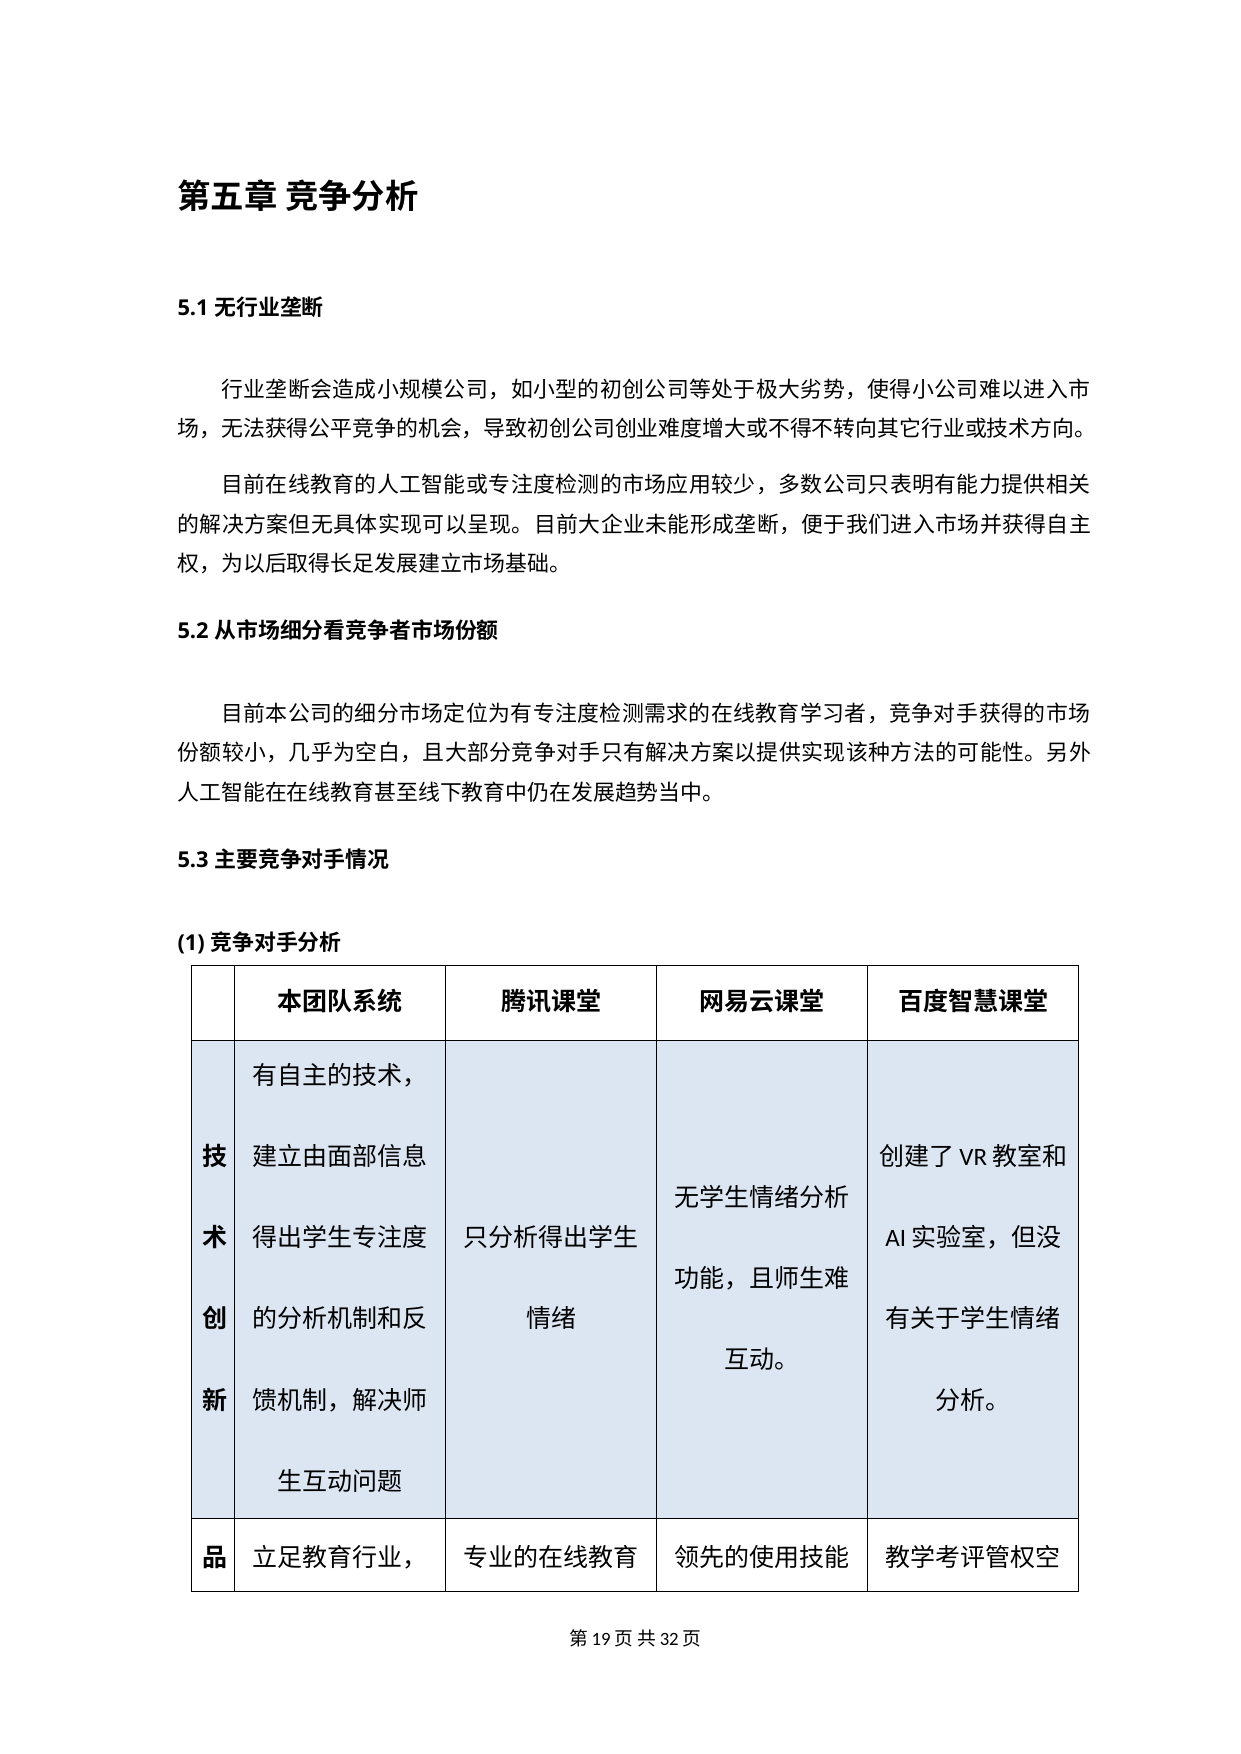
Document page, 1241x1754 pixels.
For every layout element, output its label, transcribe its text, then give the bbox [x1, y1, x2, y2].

text (1) 竞争对手分析 [177, 924, 1092, 957]
text 行业垄断会造成小规模公司，如小型的初创公司等处于极大劣势，使得小公司难以进入市场，无法获得公平竞争的机会，导致初创公司创业难度增大或不得不转向其它行业或技术方向。 [177, 372, 1092, 443]
subtitle 5.2 从市场细分看竞争者市场份额 [177, 613, 1092, 646]
table_header [192, 966, 234, 1040]
table_cell 教学考评管权空间赋能 [868, 1519, 1078, 1591]
table_cell 无学生情绪分析功能，且师生难互动。 [657, 1041, 867, 1518]
table_cell 品牌文化 [192, 1519, 234, 1591]
table_cell 领先的使用技能学习平台 [657, 1519, 867, 1591]
table_cell 创建了VR教室和AI实验室，但没有关于学生情绪分析。 [868, 1041, 1078, 1518]
table_header 网易云课堂 [657, 966, 867, 1040]
table_cell 只分析得出学生情绪 [446, 1041, 656, 1518]
subtitle 5.3 主要竞争对手情况 [177, 842, 1092, 874]
table_header 百度智慧课堂 [868, 966, 1078, 1040]
table_cell 专业的在线教育平台 [446, 1519, 656, 1591]
table_header 腾讯课堂 [446, 966, 656, 1040]
subtitle 第五章 竞争分析 [177, 162, 1092, 227]
table_cell 有自主的技术，建立由面部信息得出学生专注度的分析机制和反馈机制，解决师生互动问题 [235, 1041, 445, 1518]
table_cell 技术创新 [192, 1041, 234, 1518]
table_cell 立足教育行业，逐步形成自己的品牌文化 [235, 1519, 445, 1591]
text 目前本公司的细分市场定位为有专注度检测需求的在线教育学习者，竞争对手获得的市场份额较小，几乎为空白，且大部分竞争对手只有解决方案以提供实现该种方法的可能性。另外人工智能在在线教育甚至线下教育中仍在发展趋势当中。 [177, 696, 1092, 807]
subtitle 5.1 无行业垄断 [177, 289, 1092, 322]
table_header 本团队系统 [235, 966, 445, 1040]
text 目前在线教育的人工智能或专注度检测的市场应用较少，多数公司只表明有能力提供相关的解决方案但无具体实现可以呈现。目前大企业未能形成垄断，便于我们进入市场并获得自主权，为以后取得长足发展建立市场基础。 [177, 467, 1092, 578]
